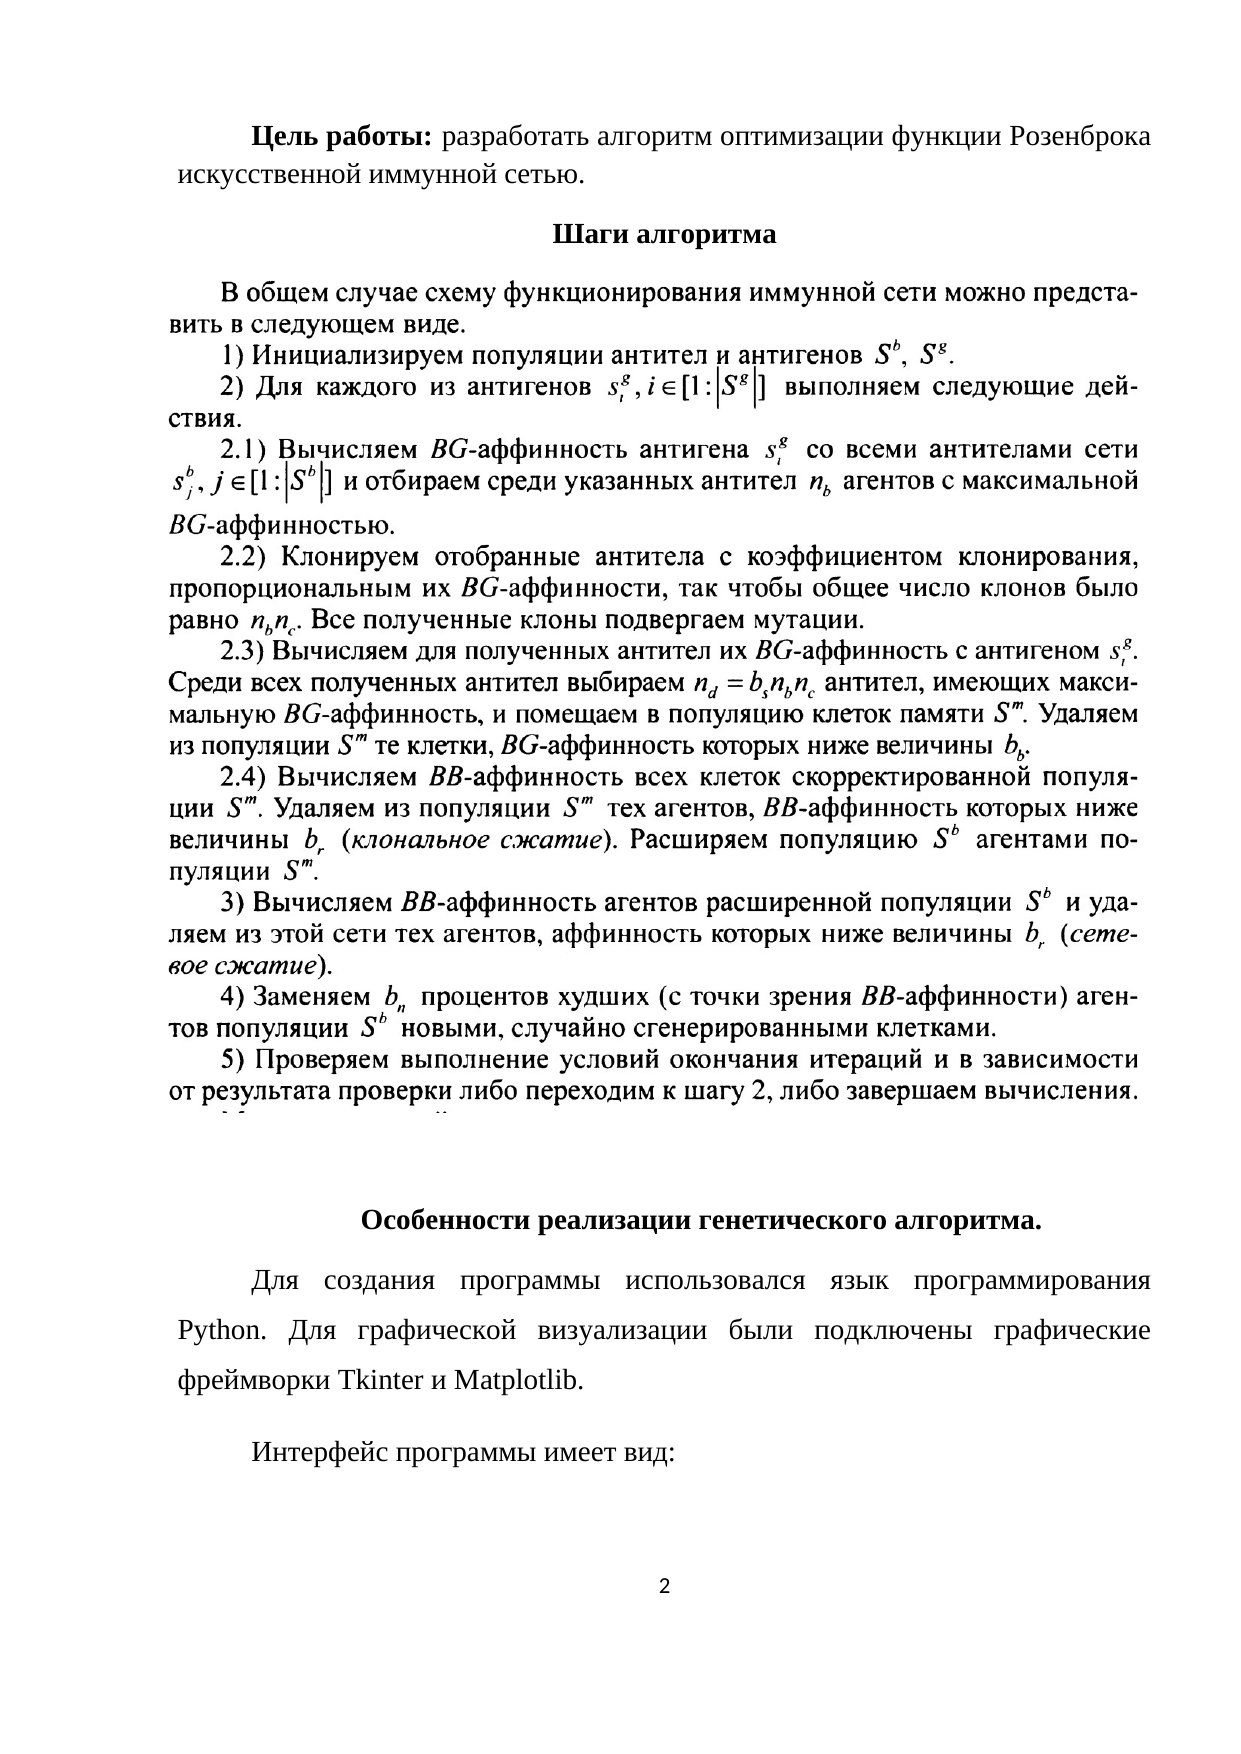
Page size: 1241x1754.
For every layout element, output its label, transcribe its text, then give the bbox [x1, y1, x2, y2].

text Интерфейс программы имеет вид: [177, 1434, 1152, 1467]
text Цель работы: разработать алгоритм оптимизации функции Розенброка искусственной иммунной сетью. [177, 118, 1152, 190]
text Особенности реализации генетического алгоритма. [177, 1202, 1152, 1236]
text Для создания программы использовался язык программирования Python. Для графической визуализации были подключены графические фреймворки Tkinter и Matplotlib. [177, 1262, 1152, 1396]
text Шаги алгоритма [177, 216, 1152, 249]
picture [168, 280, 1138, 1113]
